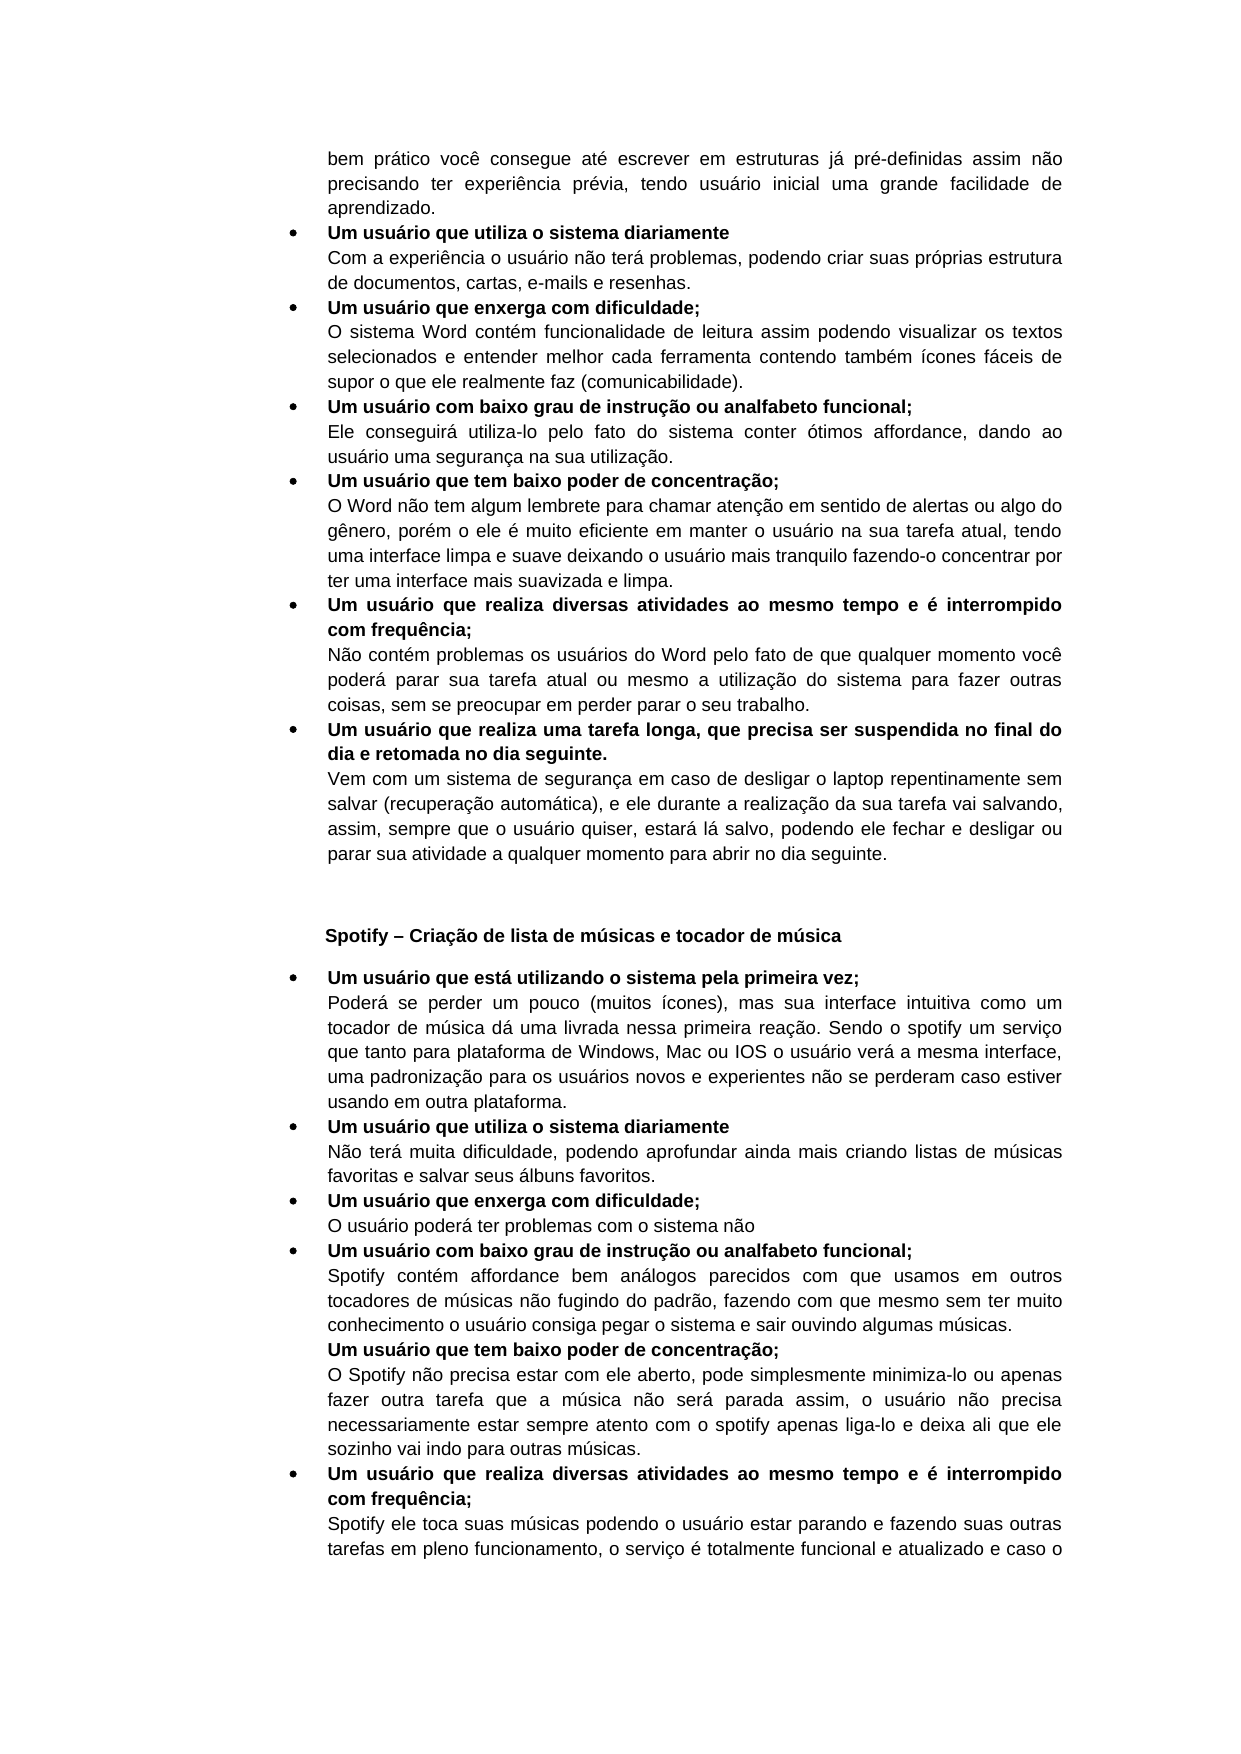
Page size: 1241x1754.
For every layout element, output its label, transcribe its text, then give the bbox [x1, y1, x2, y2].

list Um usuário com baixo grau de instrução ou analfabeto funcional; [290, 396, 1063, 417]
list Um usuário que enxerga com dificuldade; [290, 1190, 1063, 1212]
list Um usuário que utiliza o sistema diariamente [290, 1116, 1063, 1137]
list Um usuário que realiza diversas atividades ao mesmo tempo e é interrompido com frequência; [290, 594, 1063, 641]
list Um usuário que enxerga com dificuldade; [290, 296, 1063, 318]
list O Spotify não precisa estar com ele aberto, pode simplesmente minimiza-lo ou apenas fazer outra tarefa que a música não será parada assim, o usuário não precisa necessariamente estar sempre atento com o spotify apenas liga-lo e deixa ali que ele sozinho vai indo para outras músicas. [327, 1364, 1063, 1460]
list Um usuário com baixo grau de instrução ou analfabeto funcional; [290, 1240, 1063, 1261]
list Um usuário que tem baixo poder de concentração; [290, 470, 1063, 492]
list Um usuário que realiza uma tarefa longa, que precisa ser suspendida no final do dia e retomada no dia seguinte. [290, 718, 1063, 765]
list Não contém problemas os usuários do Word pelo fato de que qualquer momento você poderá parar sua tarefa atual ou mesmo a utilização do sistema para fazer outras coisas, sem se preocupar em perder parar o seu trabalho. [327, 644, 1063, 715]
list O Word não tem algum lembrete para chamar atenção em sentido de alertas ou algo do gênero, porém o ele é muito eficiente em manter o usuário na sua tarefa atual, tendo uma interface limpa e suave deixando o usuário mais tranquilo fazendo-o concentrar por ter uma interface mais suavizada e limpa. [327, 495, 1063, 591]
list O sistema Word contém funcionalidade de leitura assim podendo visualizar os textos selecionados e entender melhor cada ferramenta contendo também ícones fáceis de supor o que ele realmente faz (comunicabilidade). [327, 321, 1063, 392]
list Com a experiência o usuário não terá problemas, podendo criar suas próprias estrutura de documentos, cartas, e-mails e resenhas. [327, 247, 1063, 293]
list Spotify contém affordance bem análogos parecidos com que usamos em outros tocadores de músicas não fugindo do padrão, fazendo com que mesmo sem ter muito conhecimento o usuário consiga pegar o sistema e sair ouvindo algumas músicas. [327, 1265, 1063, 1336]
list O usuário poderá ter problemas com o sistema não [327, 1215, 1063, 1237]
list Vem com um sistema de segurança em caso de desligar o laptop repentinamente sem salvar (recuperação automática), e ele durante a realização da sua tarefa vai salvando, assim, sempre que o usuário quiser, estará lá salvo, podendo ele fechar e desligar ou parar sua atividade a qualquer momento para abrir no dia seguinte. [327, 768, 1063, 864]
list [327, 1513, 1063, 1559]
list Não terá muita dificuldade, podendo aprofundar ainda mais criando listas de músicas favoritas e salvar seus álbuns favoritos. [327, 1141, 1063, 1187]
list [327, 148, 1063, 219]
list Poderá se perder um pouco (muitos ícones), mas sua interface intuitiva como um tocador de música dá uma livrada nessa primeira reação. Sendo o spotify um serviço que tanto para plataforma de Windows, Mac ou IOS o usuário verá a mesma interface, uma padronização para os usuários novos e experientes não se perderam caso estiver usando em outra plataforma. [327, 992, 1063, 1112]
list Um usuário que está utilizando o sistema pela primeira vez; [290, 967, 1063, 988]
list Ele conseguirá utiliza-lo pelo fato do sistema conter ótimos affordance, dando ao usuário uma segurança na sua utilização. [327, 421, 1063, 467]
list Um usuário que utiliza o sistema diariamente [290, 222, 1063, 244]
list Um usuário que realiza diversas atividades ao mesmo tempo e é interrompido com frequência; [290, 1463, 1063, 1509]
text Spotify – Criação de lista de músicas e tocador de música [325, 925, 1063, 947]
list Um usuário que tem baixo poder de concentração; [327, 1339, 1063, 1361]
